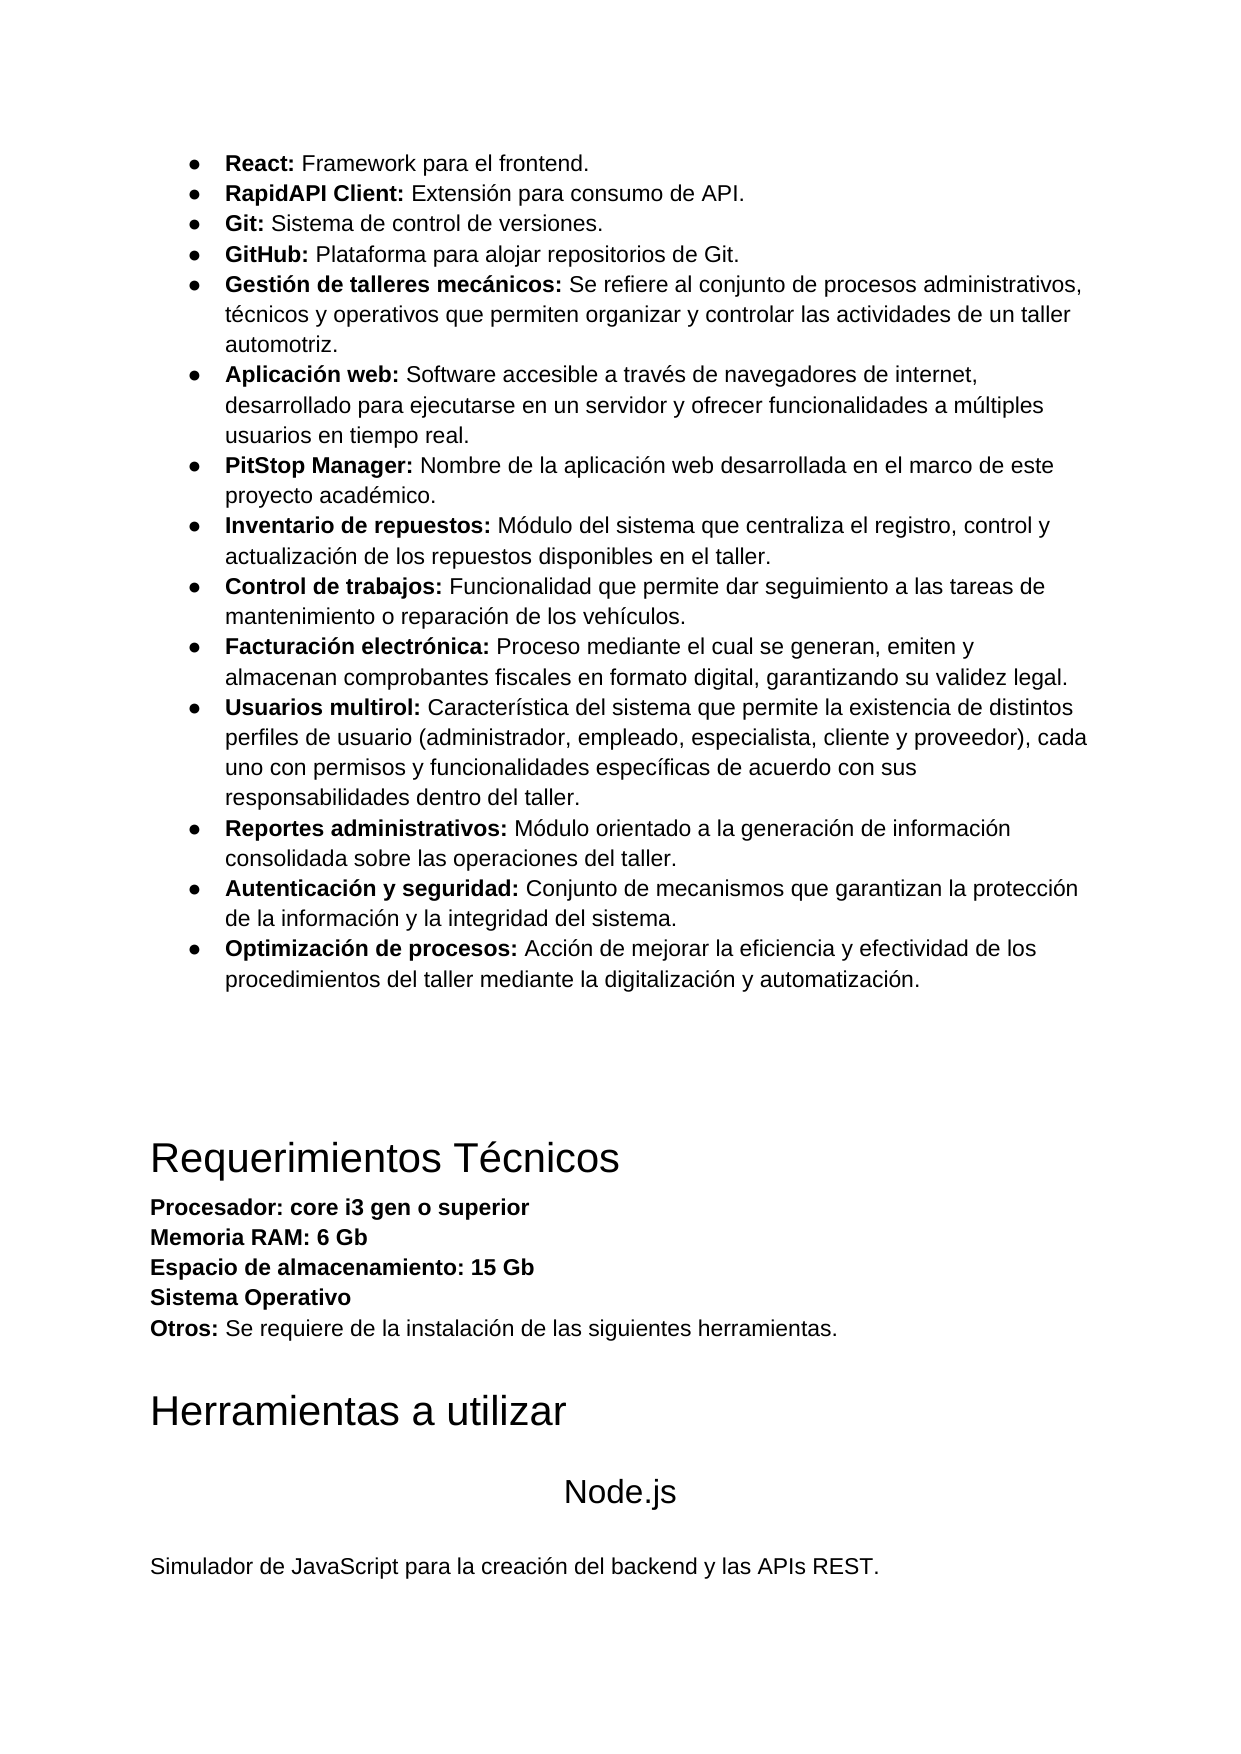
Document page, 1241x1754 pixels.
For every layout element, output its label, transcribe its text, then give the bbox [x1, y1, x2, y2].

subtitle Herramientas a utilizar [150, 1386, 1090, 1434]
list PitStop Manager: Nombre de la aplicación web desarrollada en el marco de este proyecto académico. [187, 452, 1090, 509]
text Simulador de JavaScript para la creación del backend y las APIs REST. [150, 1553, 1090, 1579]
list Reportes administrativos: Módulo orientado a la generación de información consolidada sobre las operaciones del taller. [187, 814, 1090, 871]
list Facturación electrónica: Proceso mediante el cual se generan, emiten y almacenan comprobantes fiscales en formato digital, garantizando su validez legal. [187, 633, 1090, 690]
list Autenticación y seguridad: Conjunto de mecanismos que garantizan la protección de la información y la integridad del sistema. [187, 875, 1090, 932]
list Git: Sistema de control de versiones. [187, 210, 1090, 237]
text Espacio de almacenamiento: 15 Gb [150, 1254, 1090, 1281]
list Aplicación web: Software accesible a través de navegadores de internet, desarrollado para ejecutarse en un servidor y ofrecer funcionalidades a múltiples usuarios en tiempo real. [187, 361, 1090, 448]
list Gestión de talleres mecánicos: Se refiere al conjunto de procesos administrativos, técnicos y operativos que permiten organizar y controlar las actividades de un taller automotriz. [187, 271, 1090, 358]
text Sistema Operativo [150, 1284, 1090, 1311]
text Otros: Se requiere de la instalación de las siguientes herramientas. [150, 1314, 1090, 1341]
list Inventario de repuestos: Módulo del sistema que centraliza el registro, control y actualización de los repuestos disponibles en el taller. [187, 512, 1090, 569]
text Procesador: core i3 gen o superior [150, 1194, 1090, 1220]
list Control de trabajos: Funcionalidad que permite dar seguimiento a las tareas de mantenimiento o reparación de los vehículos. [187, 573, 1090, 629]
subtitle Node.js [150, 1472, 1090, 1510]
list React: Framework para el frontend. [187, 150, 1090, 176]
list Optimización de procesos: Acción de mejorar la eficiencia y efectividad de los procedimientos del taller mediante la digitalización y automatización. [187, 935, 1090, 992]
list Usuarios multirol: Característica del sistema que permite la existencia de distintos perfiles de usuario (administrador, empleado, especialista, cliente y proveedor), cada uno con permisos y funcionalidades específicas de acuerdo con sus responsabilidades dentro del taller. [187, 694, 1090, 811]
subtitle Requerimientos Técnicos [150, 1037, 1090, 1181]
list RapidAPI Client: Extensión para consumo de API. [187, 180, 1090, 207]
list GitHub: Plataforma para alojar repositorios de Git. [187, 241, 1090, 267]
text Memoria RAM: 6 Gb [150, 1224, 1090, 1250]
